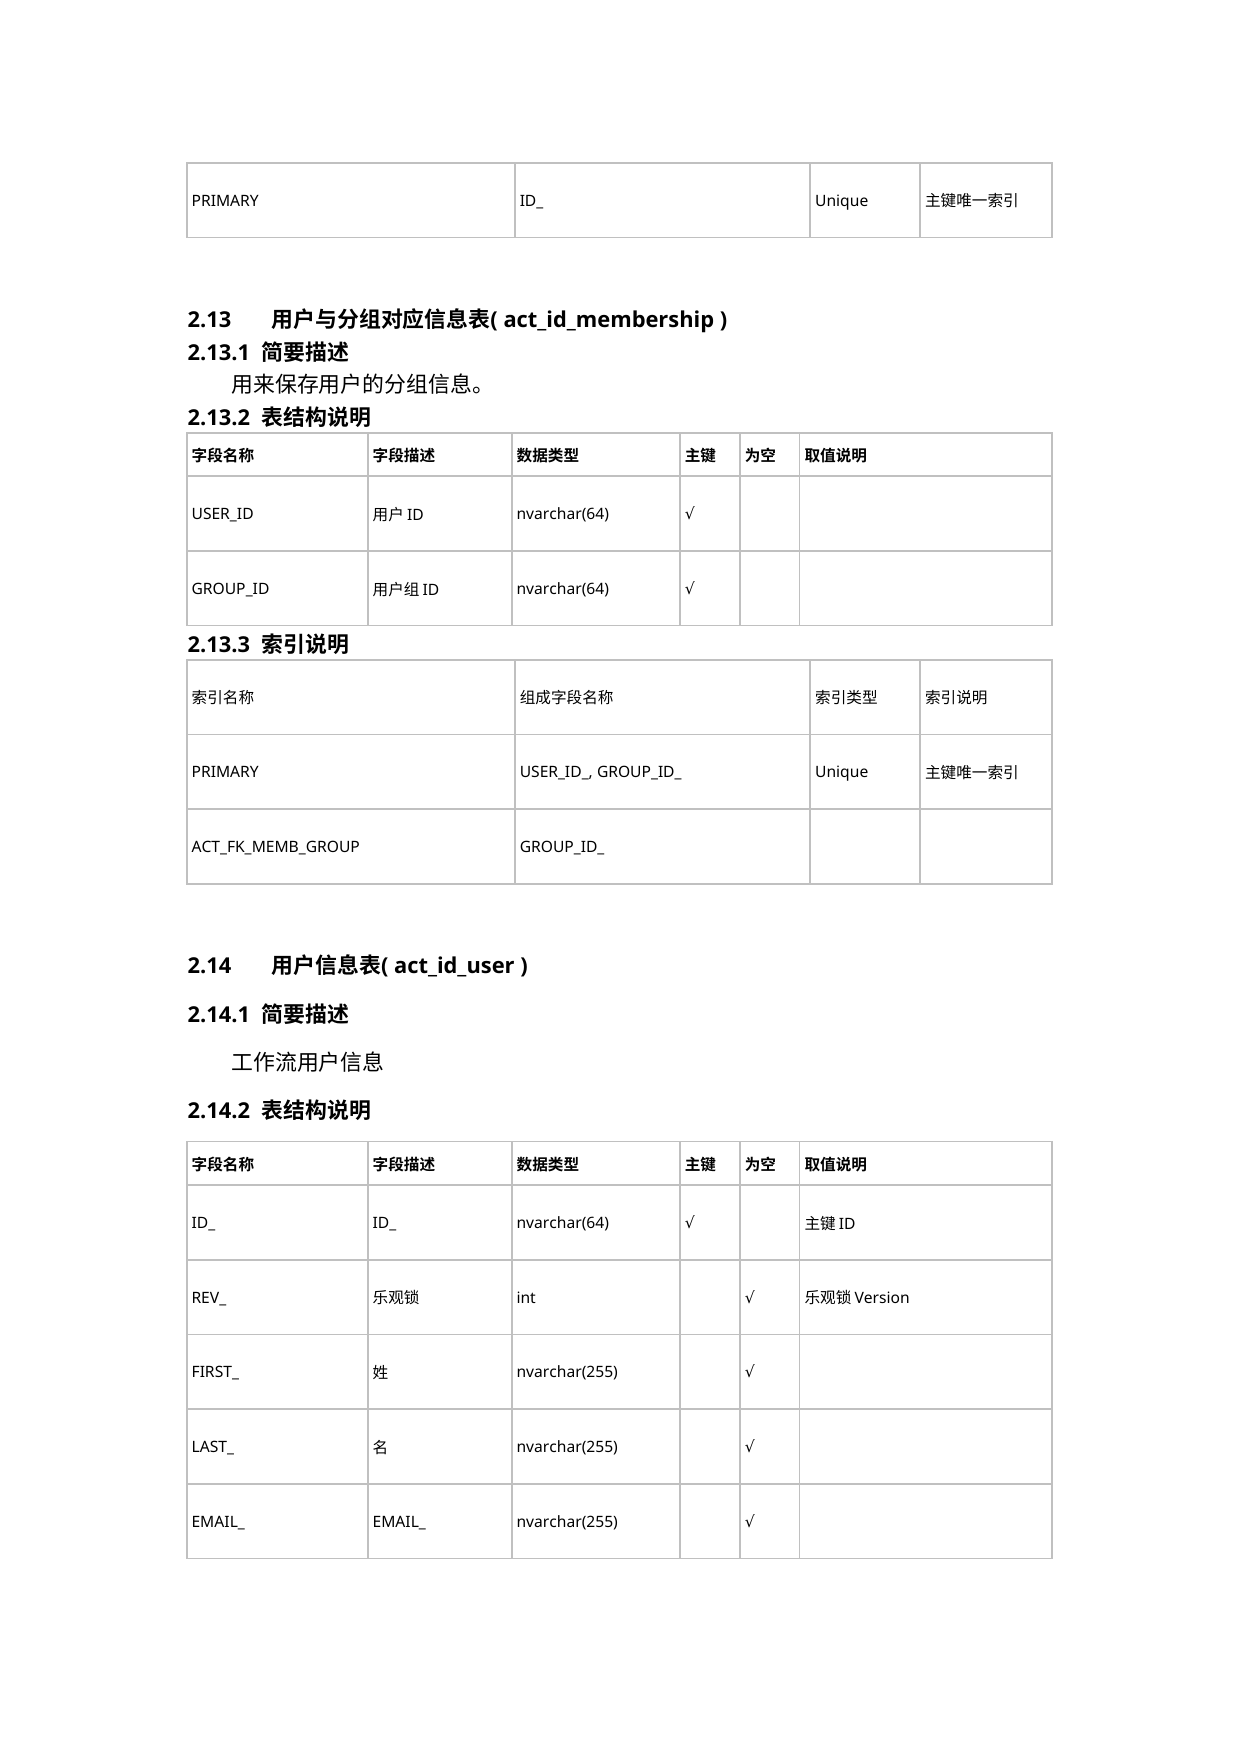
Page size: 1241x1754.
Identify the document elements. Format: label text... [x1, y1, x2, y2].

table_cell PRIMARY [188, 164, 514, 237]
table_header 数据类型 [513, 1142, 679, 1184]
text 2.14 用户信息表( act_id_user ) [187, 948, 1053, 981]
table_cell PRIMARY [188, 735, 514, 808]
table_cell ID_ [369, 1186, 511, 1259]
table_cell [800, 477, 1051, 550]
table_cell 用户ID [369, 477, 511, 550]
table_cell EMAIL_ [369, 1485, 511, 1558]
table_header 主键 [681, 1142, 739, 1184]
table_header 索引说明 [921, 661, 1051, 733]
table_cell ID_ [516, 164, 809, 237]
table_cell [800, 1410, 1051, 1483]
table_header 索引名称 [188, 661, 514, 733]
table_cell Unique [811, 735, 919, 808]
table_cell [681, 1261, 739, 1333]
table_cell GROUP_ID_ [516, 810, 809, 883]
table_header 为空 [741, 434, 799, 475]
table_cell int [513, 1261, 679, 1333]
table_cell √ [681, 477, 739, 550]
table_cell √ [741, 1335, 799, 1408]
table_cell LAST_ [188, 1410, 367, 1483]
table_cell [741, 477, 799, 550]
table_cell 乐观锁 [369, 1261, 511, 1333]
table_header 字段描述 [369, 1142, 511, 1184]
table_cell USER_ID [188, 477, 367, 550]
table_header 字段名称 [188, 434, 367, 475]
table_header 索引类型 [811, 661, 919, 733]
text 2.13 用户与分组对应信息表( act_id_membership ) [187, 302, 1053, 334]
table_cell USER_ID_, GROUP_ID_ [516, 735, 809, 808]
table_header 为空 [741, 1142, 799, 1184]
table_cell 名 [369, 1410, 511, 1483]
table_cell 姓 [369, 1335, 511, 1408]
text 2.13.1 简要描述 [187, 334, 1053, 367]
table_cell EMAIL_ [188, 1485, 367, 1558]
text 2.13.2 表结构说明 [187, 399, 1053, 432]
table_cell REV_ [188, 1261, 367, 1333]
table_cell √ [741, 1410, 799, 1483]
table_cell 用户组ID [369, 552, 511, 625]
table_cell [681, 1335, 739, 1408]
table_cell √ [741, 1485, 799, 1558]
table_header 数据类型 [513, 434, 679, 475]
table_header 字段描述 [369, 434, 511, 475]
text 2.14.1 简要描述 [187, 996, 1053, 1029]
table_cell [800, 1335, 1051, 1408]
text 2.14.2 表结构说明 [187, 1093, 1053, 1125]
table_cell GROUP_ID [188, 552, 367, 625]
table_header 取值说明 [800, 434, 1051, 475]
table_cell nvarchar(255) [513, 1485, 679, 1558]
table_cell [921, 810, 1051, 883]
table_cell [811, 810, 919, 883]
table_cell [800, 1485, 1051, 1558]
text 2.13.3 索引说明 [187, 626, 1053, 659]
table_header 组成字段名称 [516, 661, 809, 733]
table_cell √ [741, 1261, 799, 1333]
table_cell √ [681, 552, 739, 625]
table_cell nvarchar(64) [513, 552, 679, 625]
table_cell nvarchar(255) [513, 1410, 679, 1483]
table_cell 主键唯一索引 [921, 735, 1051, 808]
table_cell nvarchar(255) [513, 1335, 679, 1408]
table_cell 主键ID [800, 1186, 1051, 1259]
table_cell nvarchar(64) [513, 1186, 679, 1259]
text 工作流用户信息 [187, 1044, 1053, 1077]
table_cell [681, 1410, 739, 1483]
table_cell [741, 552, 799, 625]
table_cell nvarchar(64) [513, 477, 679, 550]
table_cell [741, 1186, 799, 1259]
table_cell ID_ [188, 1186, 367, 1259]
table_header 字段名称 [188, 1142, 367, 1184]
table_cell ACT_FK_MEMB_GROUP [188, 810, 514, 883]
table_cell √ [681, 1186, 739, 1259]
table_cell Unique [811, 164, 919, 237]
table_cell [681, 1485, 739, 1558]
text 用来保存用户的分组信息。 [187, 367, 1053, 399]
table_header 取值说明 [800, 1142, 1051, 1184]
table_cell 乐观锁Version [800, 1261, 1051, 1333]
table_cell FIRST_ [188, 1335, 367, 1408]
table_cell 主键唯一索引 [921, 164, 1051, 237]
table_cell [800, 552, 1051, 625]
table_header 主键 [681, 434, 739, 475]
